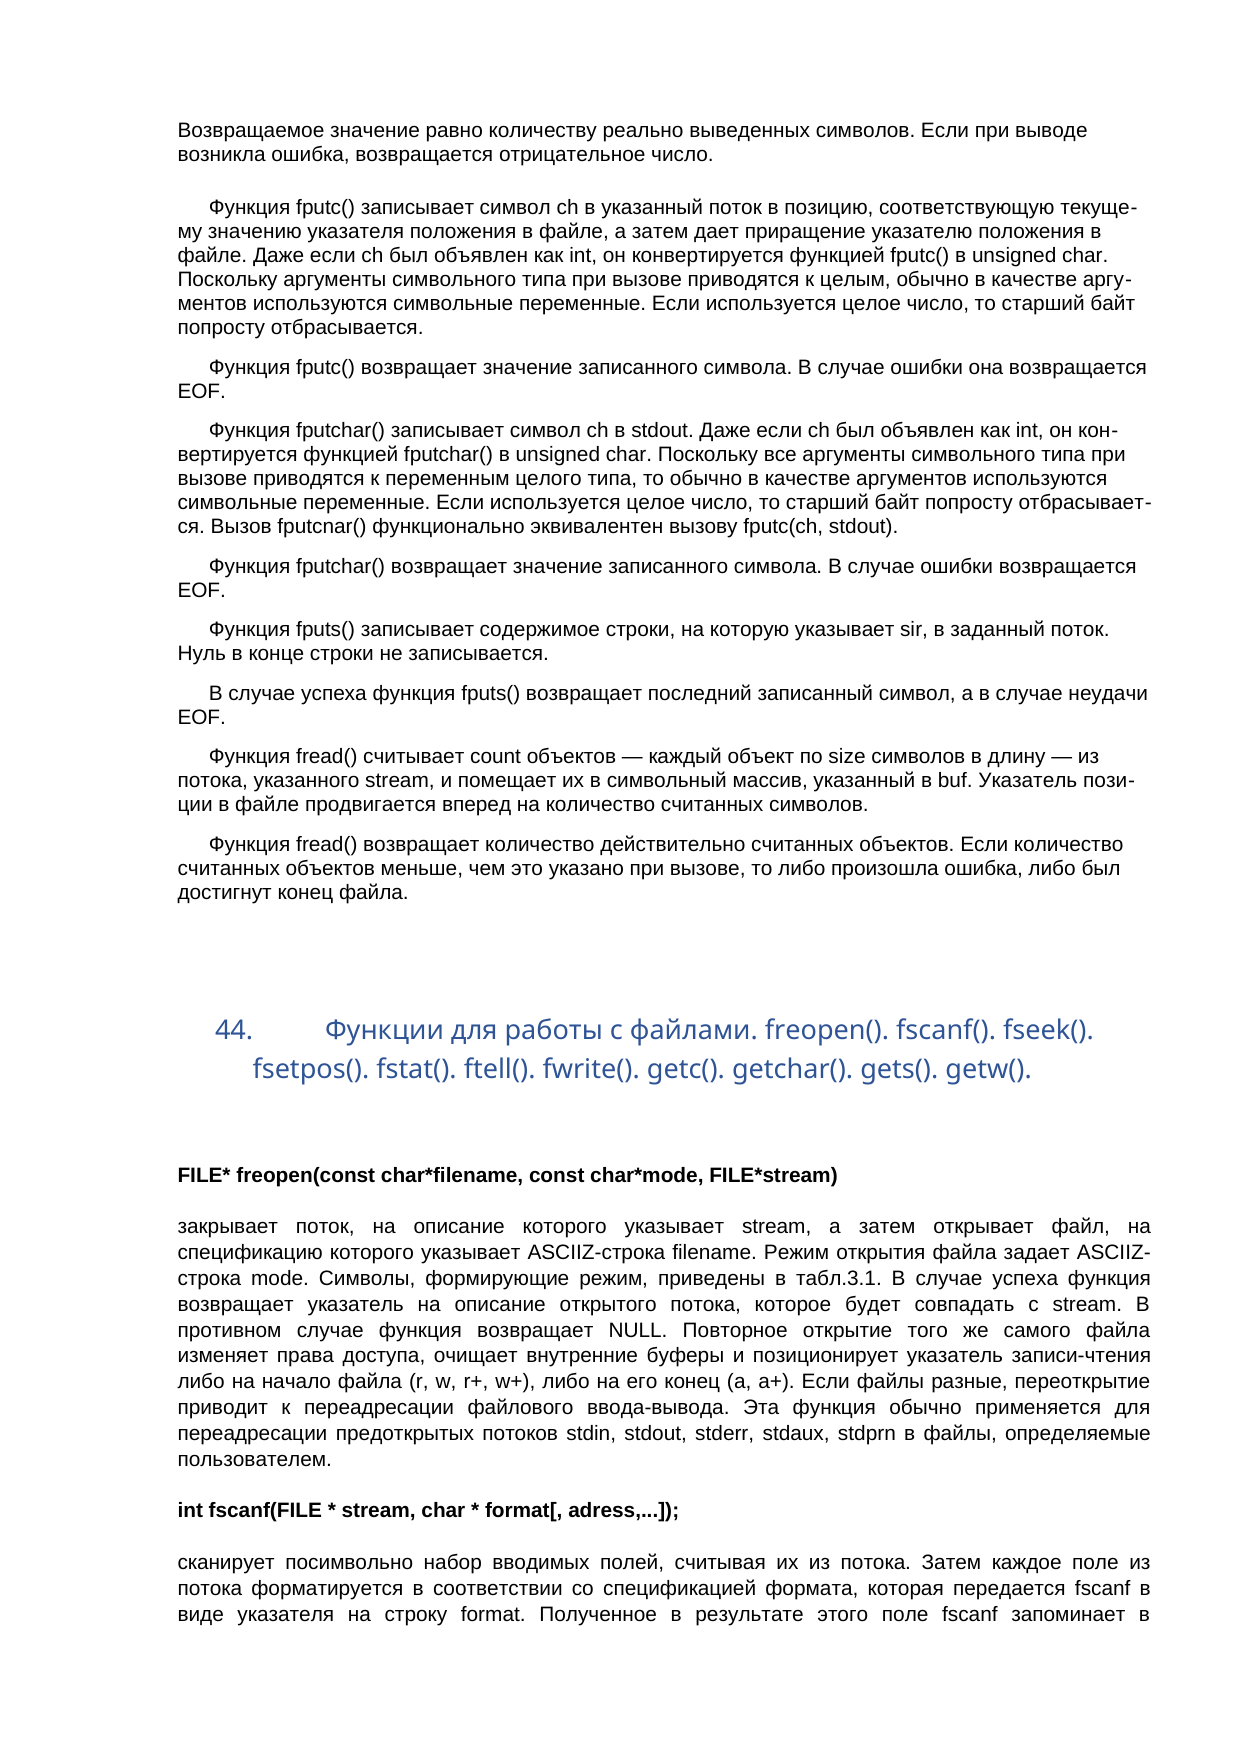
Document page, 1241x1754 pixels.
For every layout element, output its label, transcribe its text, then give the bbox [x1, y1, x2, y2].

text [177, 1550, 1152, 1626]
text FILE* freopen(const char*filename, const char*mode, FILE*stream) [177, 1162, 1152, 1186]
text закрывает поток, на описание которого указывает stream, а затем открывает файл, на спецификацию которого указывает ASCIIZ-строка filename. Режим открытия файла задает ASCIIZ- строка mode. Символы, формирующие режим, приведены в табл.3.1. В случае успеха функция возвращает указатель на описание открытого потока, которое будет совпадать с stream. В противном случае функция возвращает NULL. Повторное открытие того же самого файла изменяет права доступа, очищает внутренние буферы и позиционирует указатель записи-чтения либо на начало файла (r, w, r+, w+), либо на его конец (а, а+). Если файлы разные, переоткрытие приводит к переадресации файлового ввода-вывода. Эта функция обычно применяется для переадресации предоткрытых потоков stdin, stdout, stderr, stdaux, stdprn в файлы, определяемые пользователем. [177, 1214, 1152, 1471]
text Функция fputc() записывает символ ch в указанный поток в позицию, соответствующую текущему значению указателя положения в файле, а затем дает приращение указателю положения в файле. Даже если ch был объявлен как int, он конвертируется функцией fputc() в unsigned char. Поскольку аргументы символьного типа при вызове приводятся к целым, обычно в качестве аргументов используются символьные переменные. Если используется целое число, то старший байт попросту отбрасывается. [177, 195, 1152, 339]
text Функция fputc() возвращает значение записанного символа. В случае ошибки она возвращается EOF. [177, 354, 1152, 402]
text Функция fputchar() возвращает значение записанного символа. В случае ошибки возвращается EOF. [177, 553, 1152, 601]
text Функция fread() возвращает количество действительно считанных объектов. Если количество считанных объектов меньше, чем это указано при вызове, то либо произошла ошибка, либо был достигнут конец файла. [177, 832, 1152, 903]
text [177, 118, 1152, 166]
text В случае успеха функция fputs() возвращает последний записанный символ, а в случае неудачи EOF. [177, 681, 1152, 728]
text int fscanf(FILE * stream, char * format[, adress,...]); [177, 1498, 1152, 1522]
subtitle Функции для работы с файлами. freopen(). fscanf(). fseek(). fsetpos(). fstat(). ftell(). fwrite(). getc(). getchar(). gets(). getw(). [215, 1010, 1152, 1087]
text Функция fread() считывает count объектов — каждый объект по size символов в длину — из потока, указанного stream, и помещает их в символьный массив, указанный в buf. Указатель позиции в файле продвигается вперед на количество считанных символов. [177, 744, 1152, 816]
text Функция fputchar() записывает символ ch в stdout. Даже если ch был объявлен как int, он конвертируется функцией fputchar() в unsigned char. Поскольку все аргументы символьного типа при вызове приводятся к переменным целого типа, то обычно в качестве аргументов используются символьные переменные. Если используется целое число, то старший байт попросту отбрасывается. Вызов fputcnar() функционально эквивалентен вызову fputc(ch, stdout). [177, 418, 1152, 538]
text Функция fputs() записывает содержимое строки, на которую указывает sir, в заданный поток. Нуль в конце строки не записывается. [177, 617, 1152, 665]
